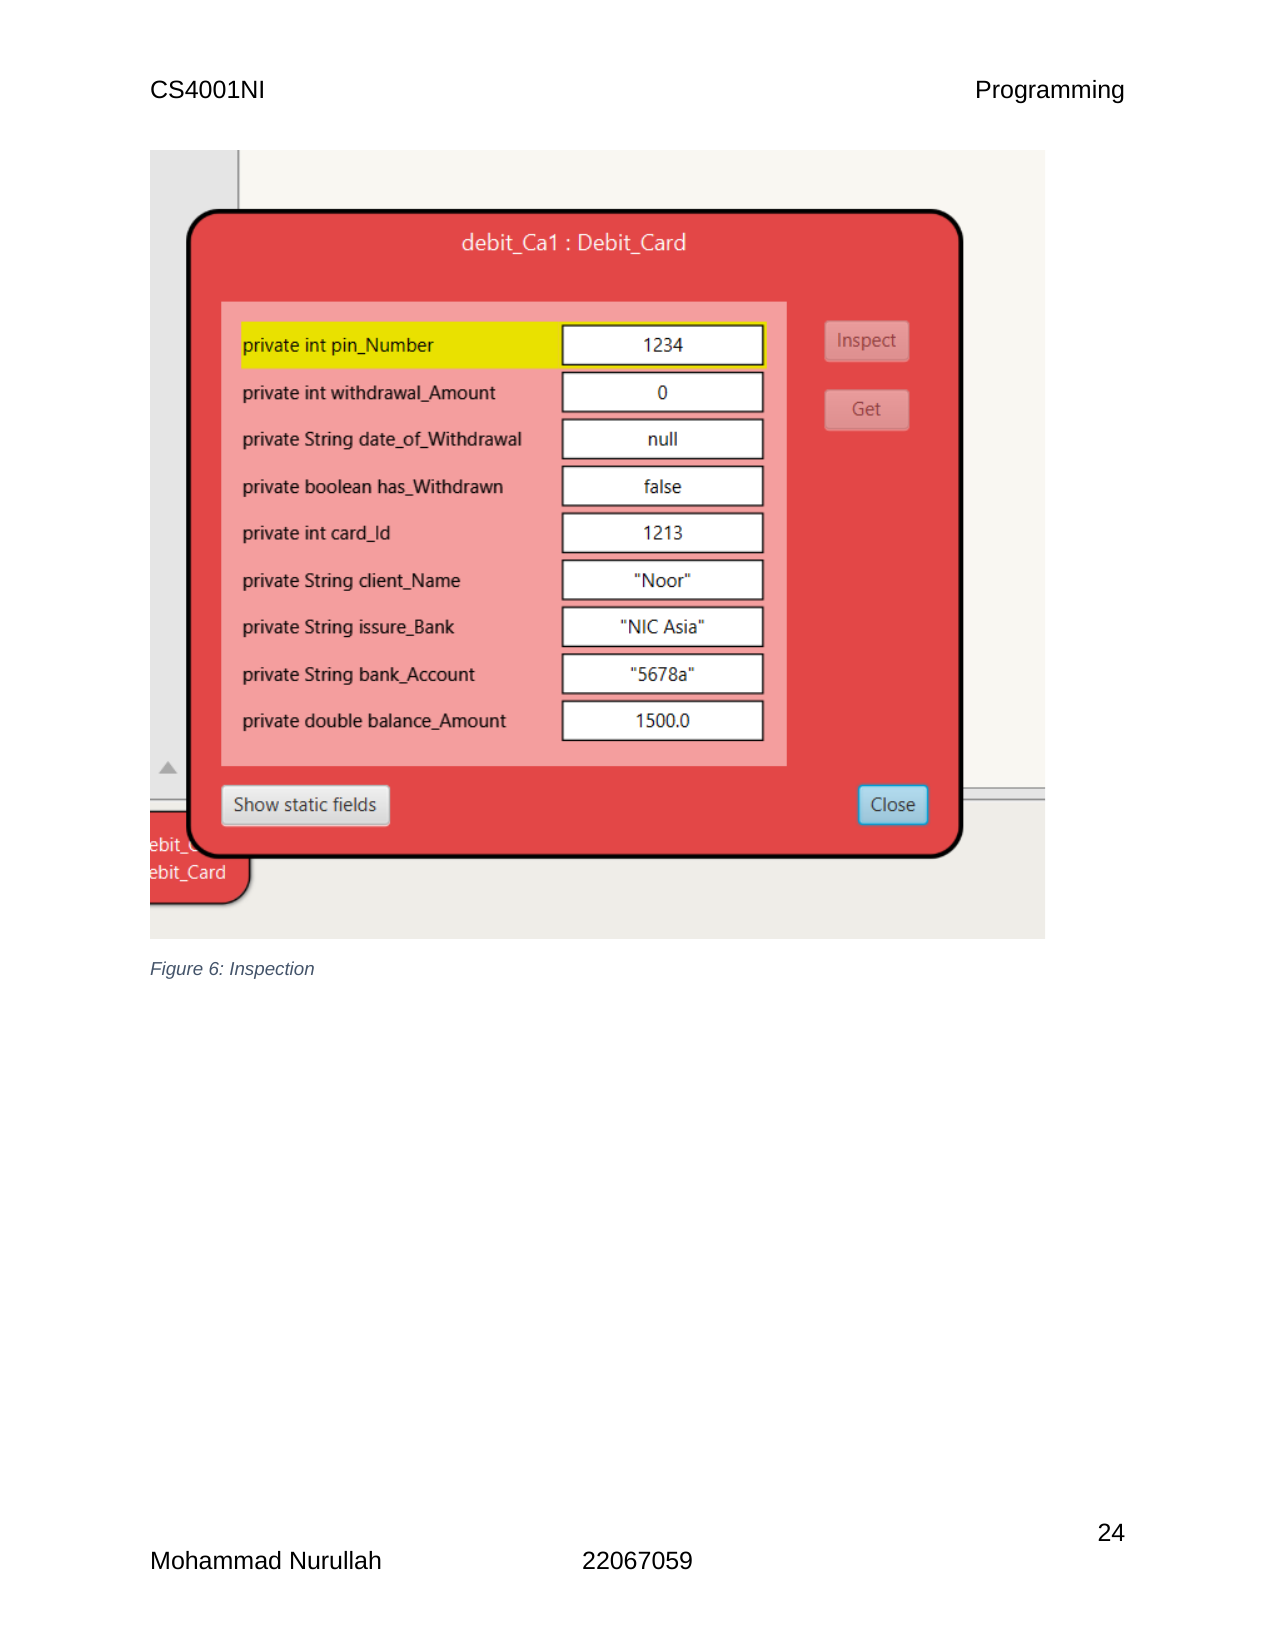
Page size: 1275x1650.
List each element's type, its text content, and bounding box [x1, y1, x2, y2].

picture [150, 150, 1046, 939]
text Figure 6: Inspection [150, 958, 1125, 979]
